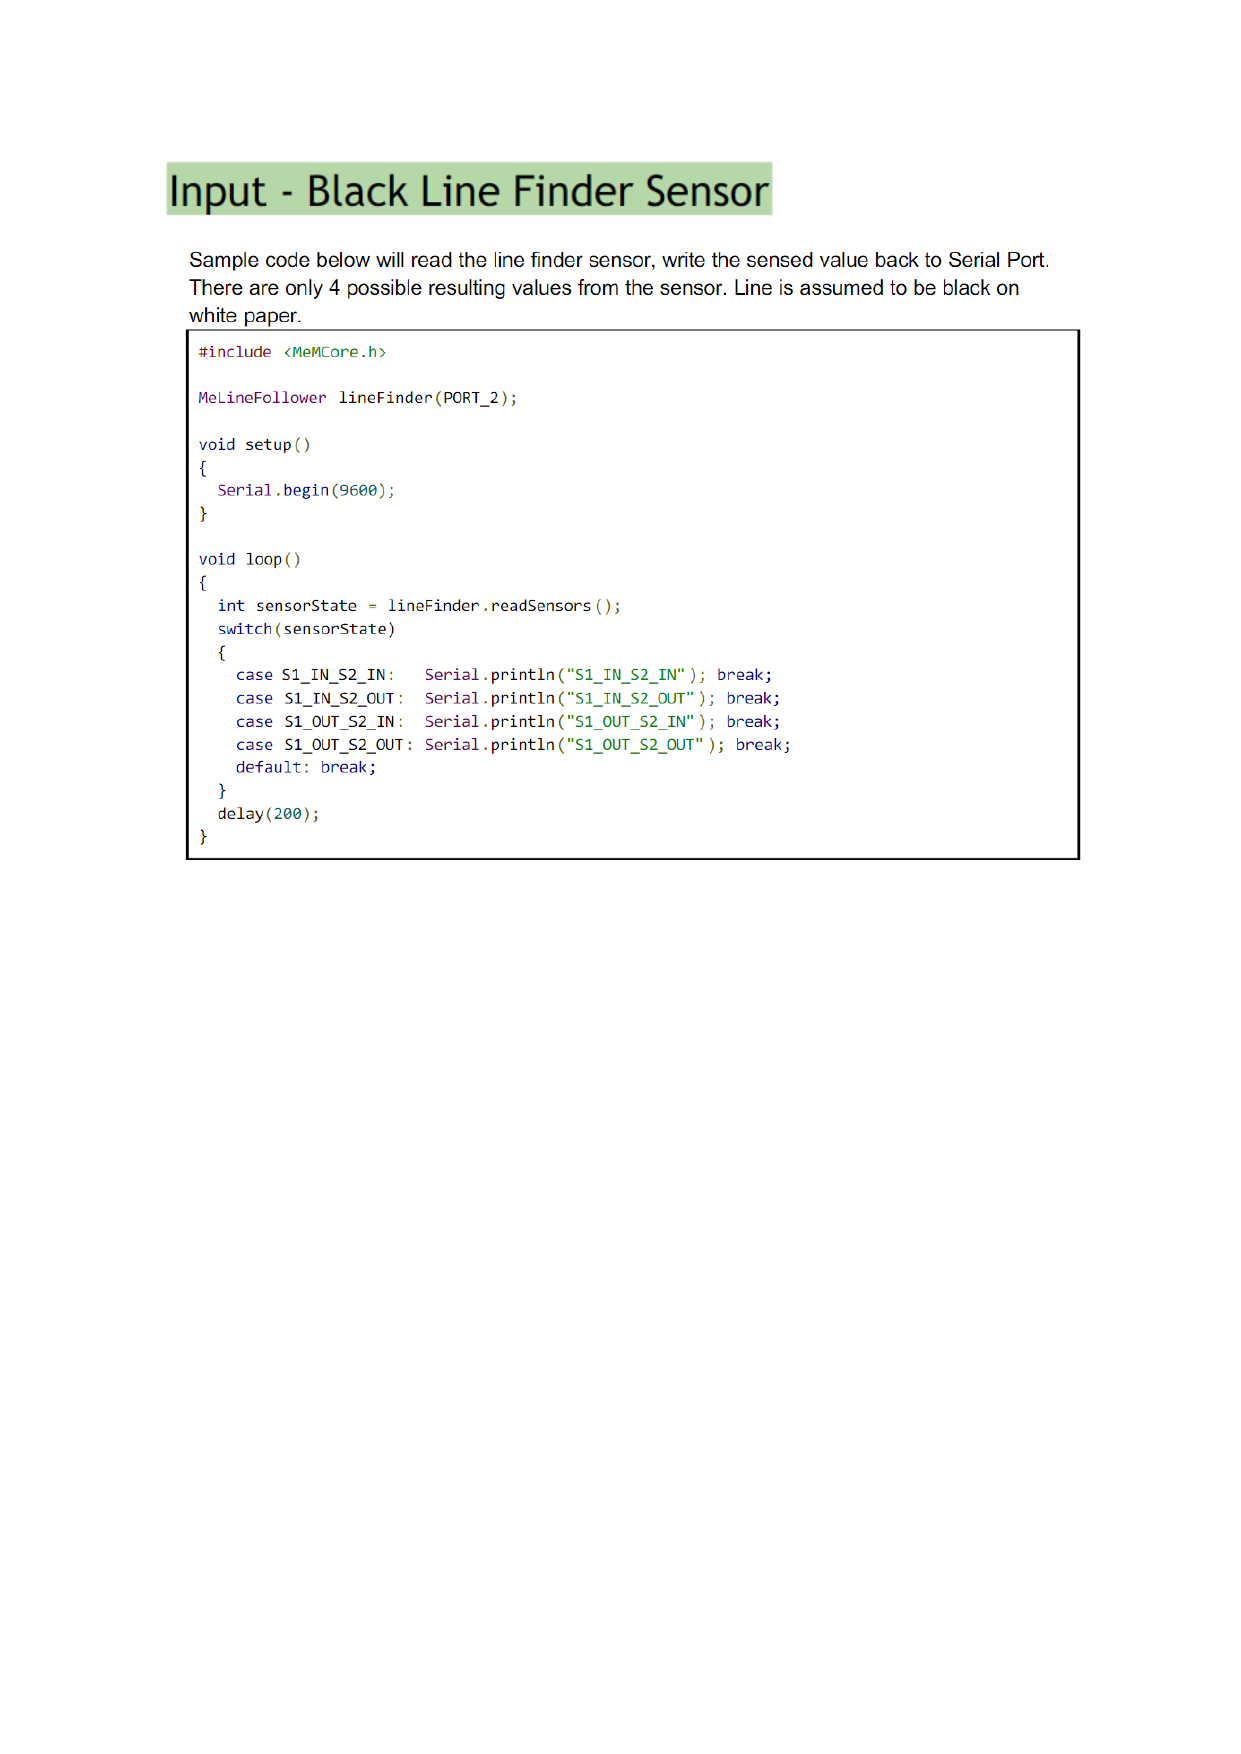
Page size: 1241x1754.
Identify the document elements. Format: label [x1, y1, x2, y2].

picture [150, 236, 1091, 868]
picture [150, 150, 788, 234]
